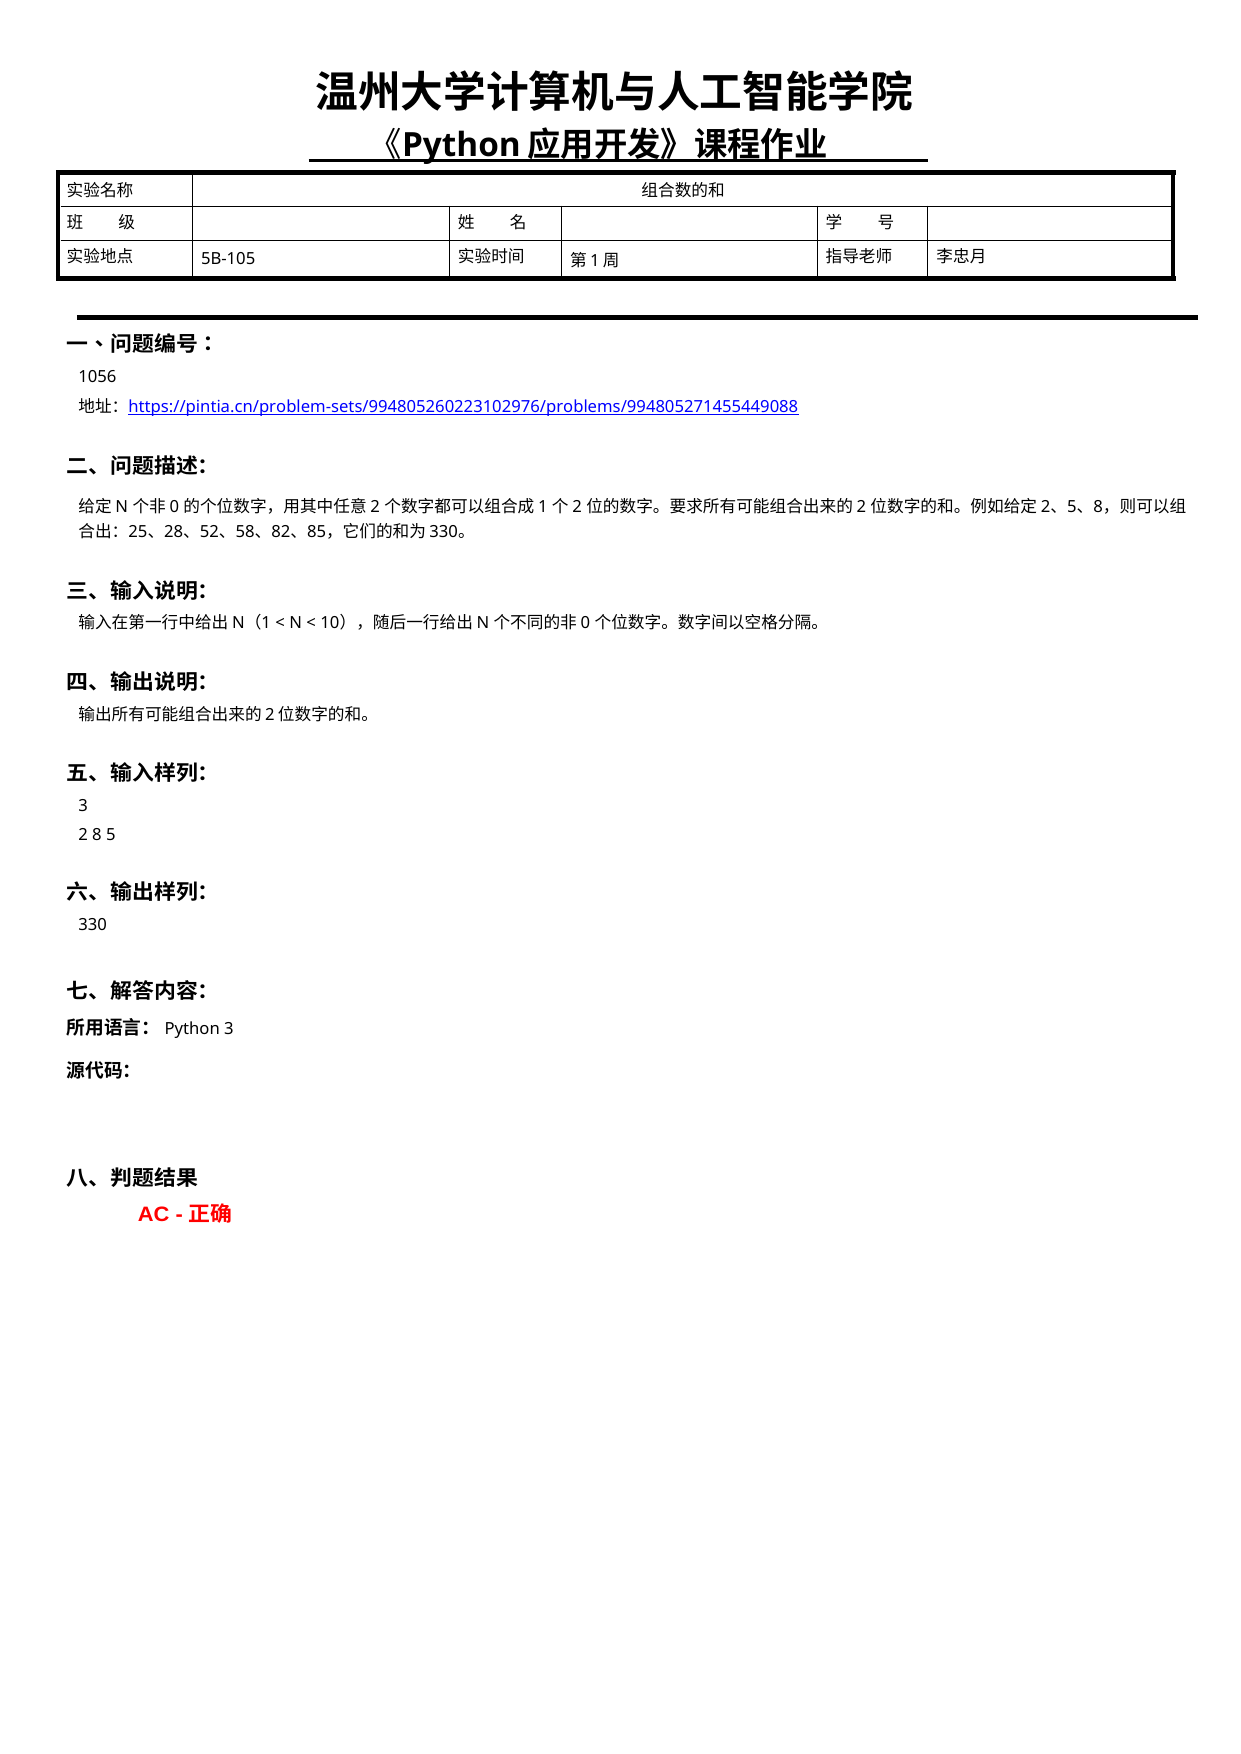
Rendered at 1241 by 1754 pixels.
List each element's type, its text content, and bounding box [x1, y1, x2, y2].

text 《Python应用开发》课程作业 [44, 117, 1193, 167]
text 2 8 5 [78, 820, 1196, 846]
text 五、输入样列： [66, 755, 1196, 787]
subtitle 八、判题结果 [66, 1160, 1196, 1192]
table_cell 指导老师 [818, 241, 927, 276]
table_cell 姓 名 [450, 207, 561, 240]
text 温州大学计算机与人工智能学院 [44, 71, 1184, 117]
text 330 [78, 909, 1196, 935]
subtitle 一、问题编号： [66, 326, 1196, 358]
text 输出所有可能组合出来的2位数字的和。 [78, 700, 1196, 725]
text 给定 N 个非 0 的个位数字，用其中任意 2 个数字都可以组合成 1 个 2 位的数字。要求所有可能组合出来的 2 位数字的和。例如给定 2、5、8，则可以组合出：25、28、52、58、82、85，它们的和为330。 [78, 492, 1196, 543]
text 3 [78, 791, 1196, 816]
table_header 实验名称 [60, 175, 192, 206]
table_cell 5B-105 [193, 241, 449, 276]
table_header 组合数的和 [193, 175, 1171, 206]
table_cell 班 级 [60, 207, 192, 240]
table_cell 李忠月 [928, 241, 1171, 276]
table_cell [928, 207, 1171, 240]
subtitle 二、问题描述： [66, 449, 1196, 479]
table_cell [193, 207, 449, 240]
table_cell 实验时间 [450, 241, 561, 276]
text 七、解答内容： [66, 973, 1196, 1005]
text 输入在第一行中给出 N（1 < N < 10），随后一行给出 N 个不同的非 0 个位数字。数字间以空格分隔。 [78, 609, 1196, 634]
text 1056 [78, 363, 1196, 388]
subtitle 所用语言： Python 3 [66, 1013, 234, 1040]
table_cell [562, 207, 817, 240]
table_cell 第1周 [562, 241, 817, 276]
subtitle 源代码： [66, 1055, 234, 1082]
text 四、输出说明： [66, 663, 1196, 696]
table_cell 学 号 [818, 207, 927, 240]
table_cell 实验地点 [60, 241, 192, 276]
text AC - 正确 [138, 1197, 1196, 1228]
text 地址：https://pintia.cn/problem-sets/994805260223102976/problems/994805271455449088 [78, 392, 1196, 417]
text 六、输出样列： [66, 875, 1196, 906]
text 三、输入说明： [66, 572, 1196, 604]
